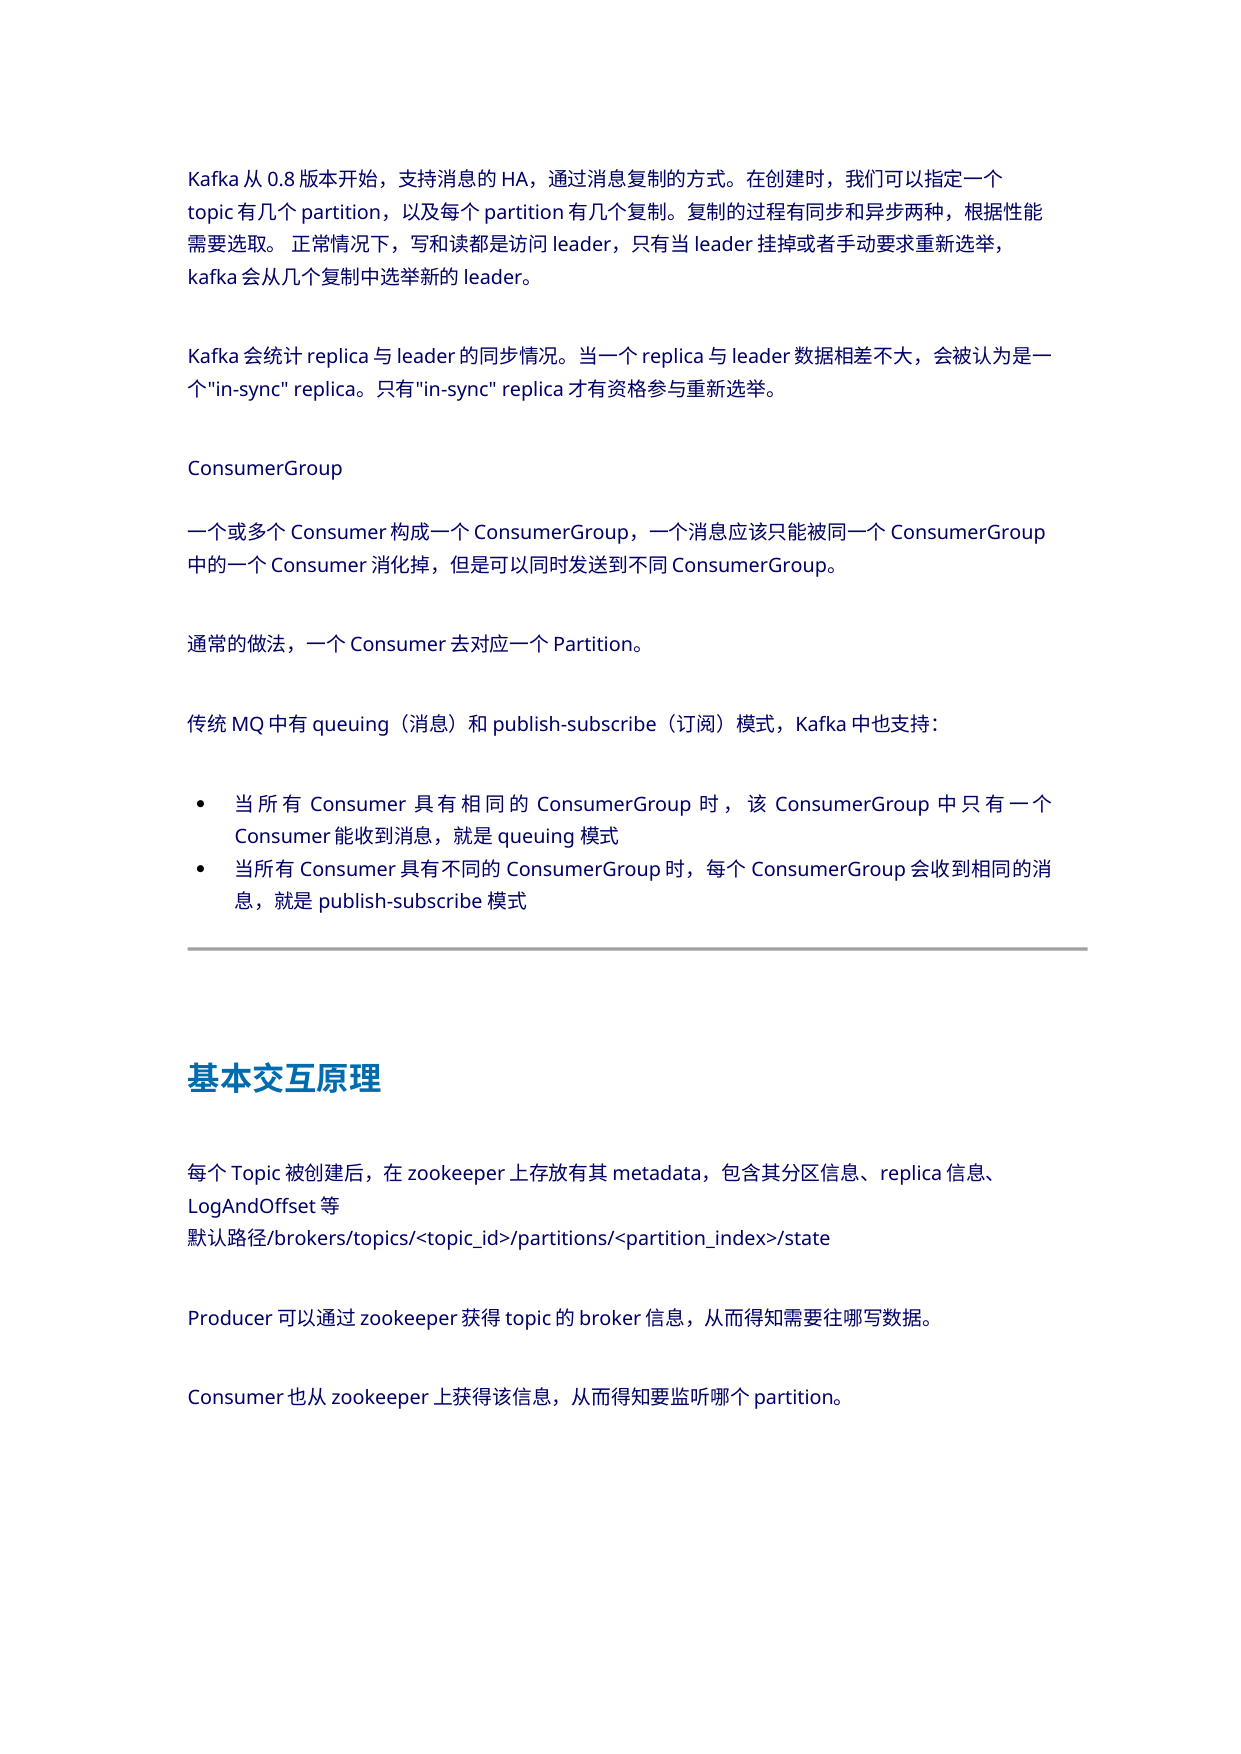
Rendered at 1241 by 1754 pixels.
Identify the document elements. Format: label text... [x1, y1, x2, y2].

list 当所有Consumer具有不同的ConsumerGroup时，每个ConsumerGroup会收到相同的消息，就是 publish-subscribe 模式 [197, 851, 1053, 916]
text Kafka会统计replica与leader的同步情况。当一个replica与leader数据相差不大，会被认为是一个"in-sync" replica。只有"in-sync" replica才有资格参与重新选举。 [187, 339, 1053, 404]
text ConsumerGroup [187, 451, 1053, 484]
text Producer可以通过zookeeper获得topic的broker信息，从而得知需要往哪写数据。 [187, 1300, 1053, 1333]
text Kafka从0.8版本开始，支持消息的HA，通过消息复制的方式。在创建时，我们可以指定一个topic有几个partition，以及每个partition有几个复制。复制的过程有同步和异步两种，根据性能需要选取。 正常情况下，写和读都是访问leader，只有当leader挂掉或者手动要求重新选举，kafka会从几个复制中选举新的leader。 [187, 162, 1053, 292]
subtitle 基本交互原理 [187, 1044, 1053, 1109]
text 一个或多个Consumer构成一个ConsumerGroup，一个消息应该只能被同一个ConsumerGroup中的一个Consumer消化掉，但是可以同时发送到不同ConsumerGroup。 [187, 515, 1053, 580]
list 当所有Consumer具有相同的ConsumerGroup时，该ConsumerGroup中只有一个Consumer能收到消息，就是 queuing 模式 [197, 786, 1053, 851]
text Consumer也从zookeeper上获得该信息，从而得知要监听哪个partition。 [187, 1380, 1053, 1412]
text 每个Topic被创建后，在zookeeper上存放有其metadata，包含其分区信息、replica信息、LogAndOffset等 默认路径/brokers/topics/<topic_id>/partitions/<partition_index>/state [187, 1156, 1053, 1253]
text 传统MQ中有queuing（消息）和publish-subscribe（订阅）模式，Kafka中也支持： [187, 707, 1053, 739]
text 通常的做法，一个Consumer去对应一个Partition。 [187, 627, 1053, 659]
